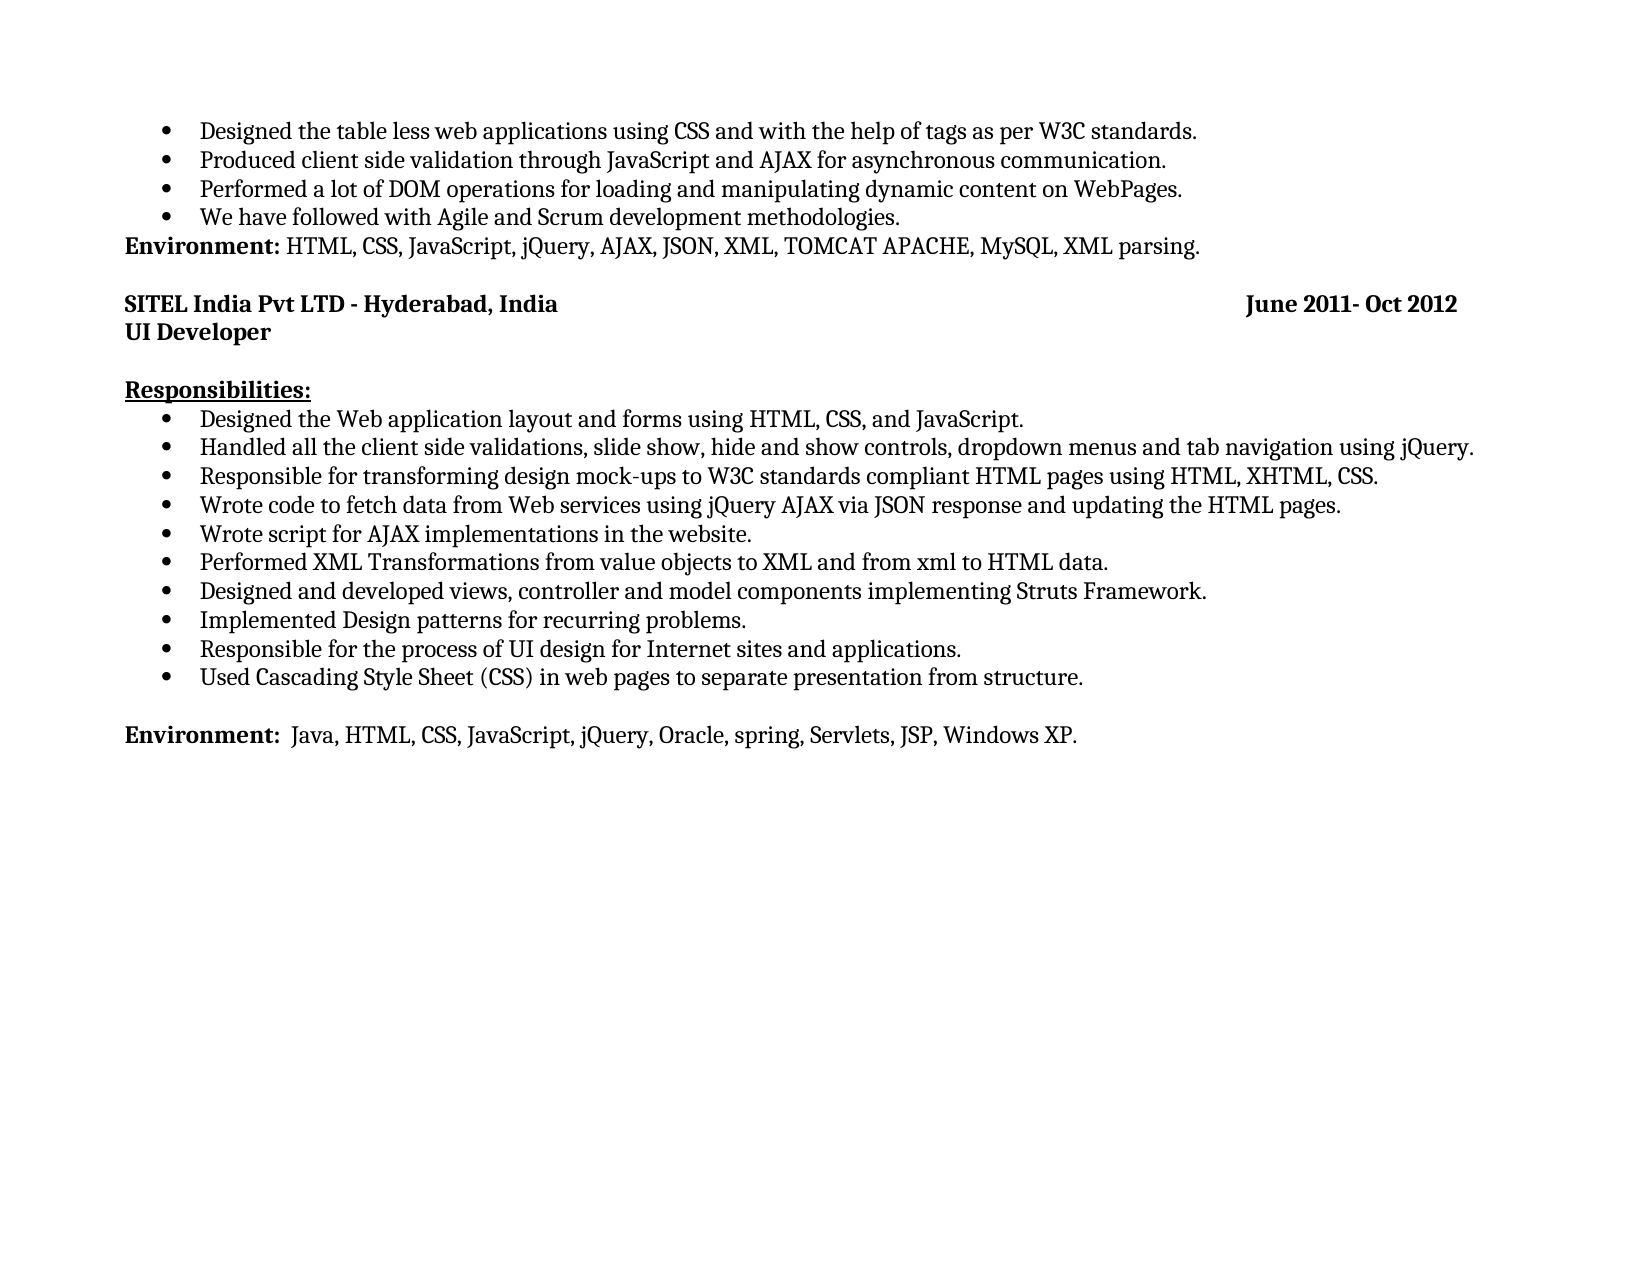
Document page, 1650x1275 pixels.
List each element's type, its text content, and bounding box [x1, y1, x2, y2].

text Environment: HTML, CSS, JavaScript, jQuery, AJAX, JSON, XML, TOMCAT APACHE, MySQL, XML parsing. [124, 232, 1530, 261]
list Used Cascading Style Sheet (CSS) in web pages to separate presentation from structure. [162, 663, 1530, 692]
list Performed a lot of DOM operations for loading and manipulating dynamic content on WebPages. [162, 174, 1530, 203]
list Designed the Web application layout and forms using HTML, CSS, and JavaScript. [162, 404, 1530, 433]
list Wrote script for AJAX implementations in the website. [162, 519, 1530, 548]
list Responsible for transforming design mock-ups to W3C standards compliant HTML pages using HTML, XHTML, CSS. [162, 462, 1530, 491]
list Performed XML Transformations from value objects to XML and from xml to HTML data. [162, 548, 1530, 577]
text Responsibilities: [124, 376, 1530, 404]
list Designed and developed views, controller and model components implementing Struts Framework. [162, 577, 1530, 606]
list Responsible for the process of UI design for Internet sites and applications. [162, 634, 1530, 663]
list Produced client side validation through JavaScript and AJAX for asynchronous communication. [162, 146, 1530, 174]
list We have followed with Agile and Scrum development methodologies. [162, 203, 1530, 232]
list Designed the table less web applications using CSS and with the help of tags as per W3C standards. [162, 117, 1530, 146]
list Implemented Design patterns for recurring problems. [162, 606, 1530, 634]
text UI Developer [124, 318, 1530, 347]
list Handled all the client side validations, slide show, hide and show controls, dropdown menus and tab navigation using jQuery. [162, 433, 1530, 462]
list Wrote code to fetch data from Web services using jQuery AJAX via JSON response and updating the HTML pages. [162, 491, 1530, 519]
text SITEL India Pvt LTD - Hyderabad, India June 2011- Oct 2012 [124, 289, 1530, 318]
text Environment: Java, HTML, CSS, JavaScript, jQuery, Oracle, spring, Servlets, JSP, Windows XP. [124, 721, 1530, 749]
